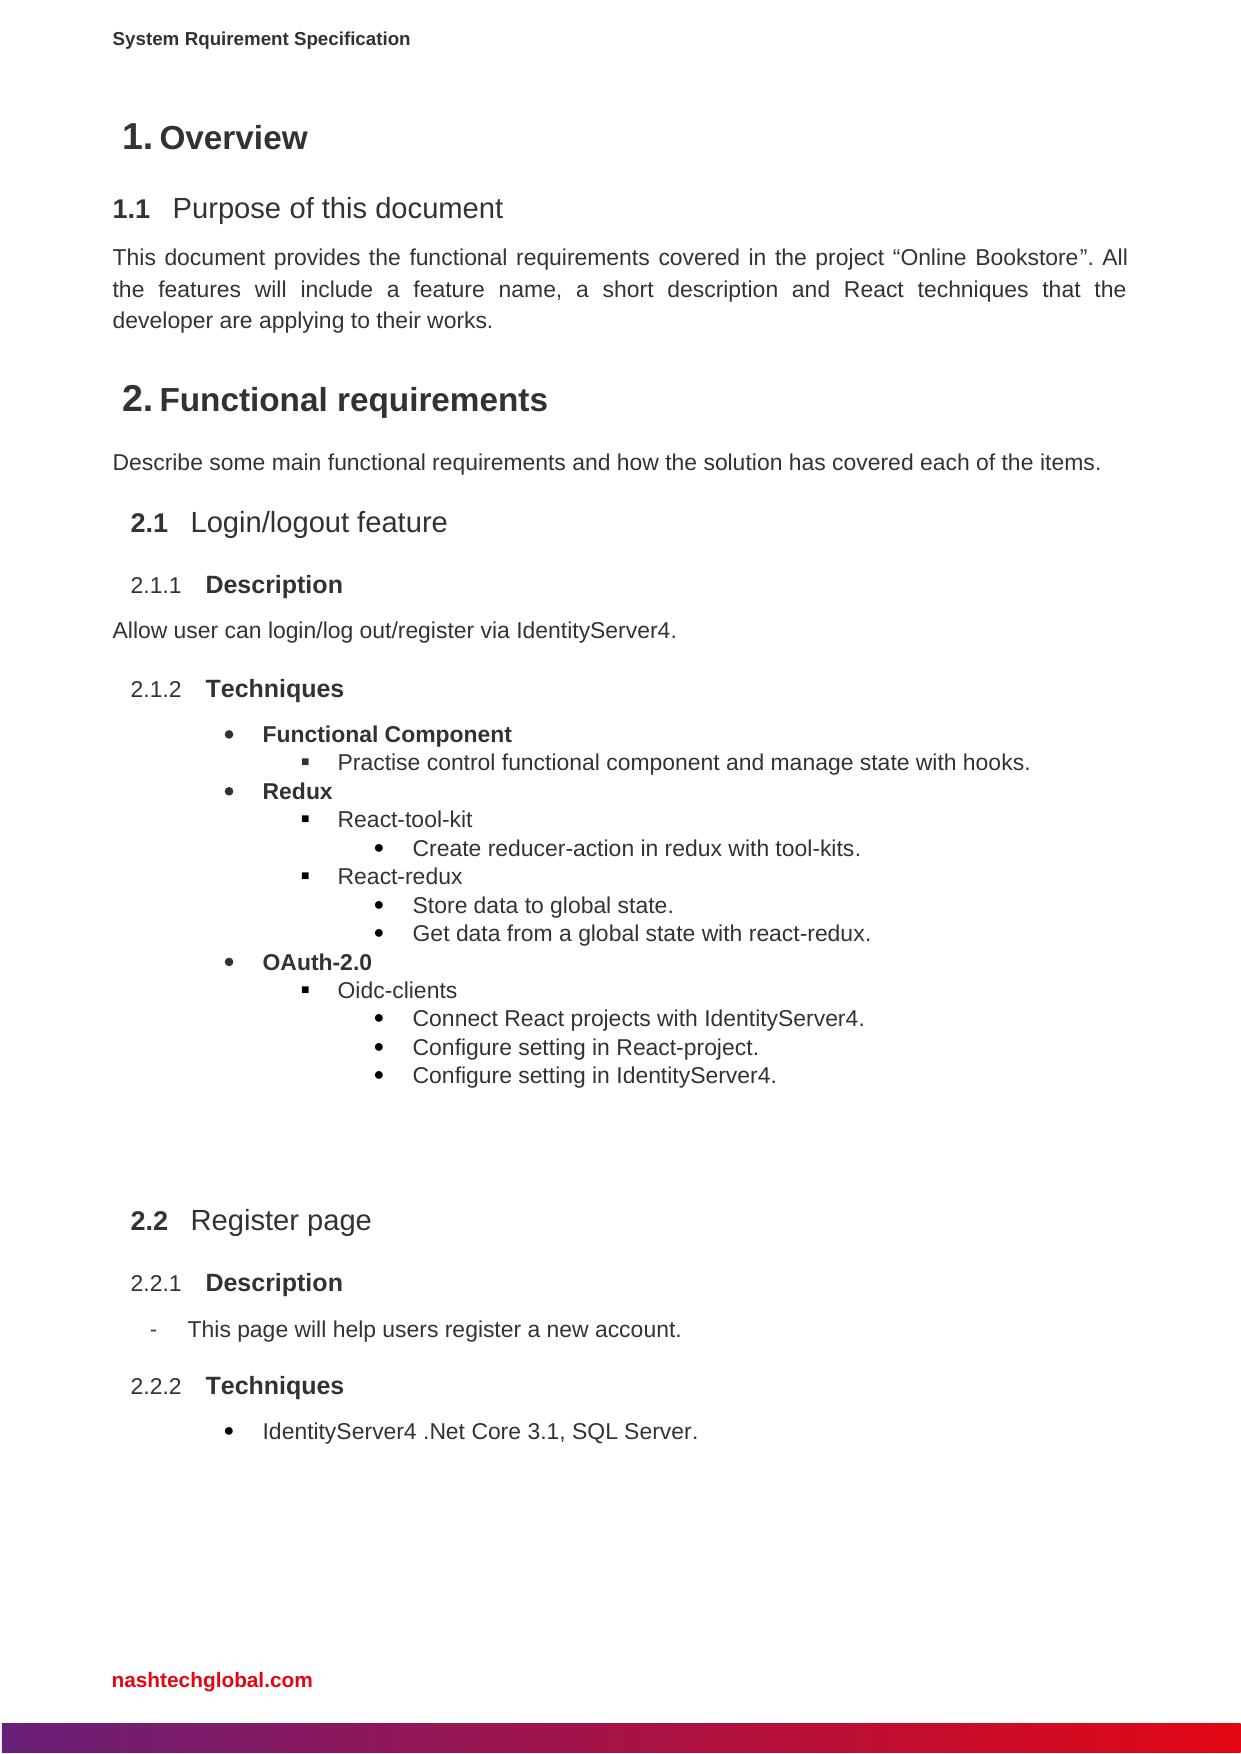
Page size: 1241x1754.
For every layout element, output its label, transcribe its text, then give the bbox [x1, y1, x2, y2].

text Allow user can login/log out/register via IdentityServer4. [112, 617, 1128, 644]
subtitle Functional requirements [122, 376, 1128, 419]
subtitle Overview [122, 114, 1128, 158]
list This page will help users register a new account. [150, 1315, 1128, 1343]
list Oidc-clients [300, 977, 1128, 1003]
subtitle Techniques [130, 674, 1128, 703]
list OAuth-2.0 [225, 948, 1128, 975]
list Get data from a global state with react-redux. [375, 920, 1128, 946]
list Configure setting in React-project. [375, 1034, 1128, 1060]
subtitle Login/logout feature [130, 505, 1128, 539]
list Connect React projects with IdentityServer4. [375, 1005, 1128, 1032]
list Functional Component [225, 721, 1128, 747]
subtitle Description [130, 1268, 1128, 1297]
subtitle Register page [130, 1203, 1128, 1237]
text This document provides the functional requirements covered in the project “Online Bookstore”. All the features will include a feature name, a short description and React techniques that the developer are applying to their works. [112, 244, 1128, 333]
subtitle Techniques [130, 1371, 1128, 1399]
list Configure setting in IdentityServer4. [375, 1062, 1128, 1088]
list React-redux [300, 863, 1128, 889]
list Practise control functional component and manage state with hooks. [300, 749, 1128, 776]
list IdentityServer4 .Net Core 3.1, SQL Server. [225, 1418, 1128, 1444]
subtitle Description [130, 570, 1128, 599]
list Store data to global state. [375, 892, 1128, 918]
text Describe some main functional requirements and how the solution has covered each of the items. [112, 449, 1128, 475]
subtitle Purpose of this document [112, 191, 1128, 225]
list Create reducer-action in redux with tool-kits. [375, 835, 1128, 861]
list Redux [225, 778, 1128, 804]
list React-tool-kit [300, 806, 1128, 833]
